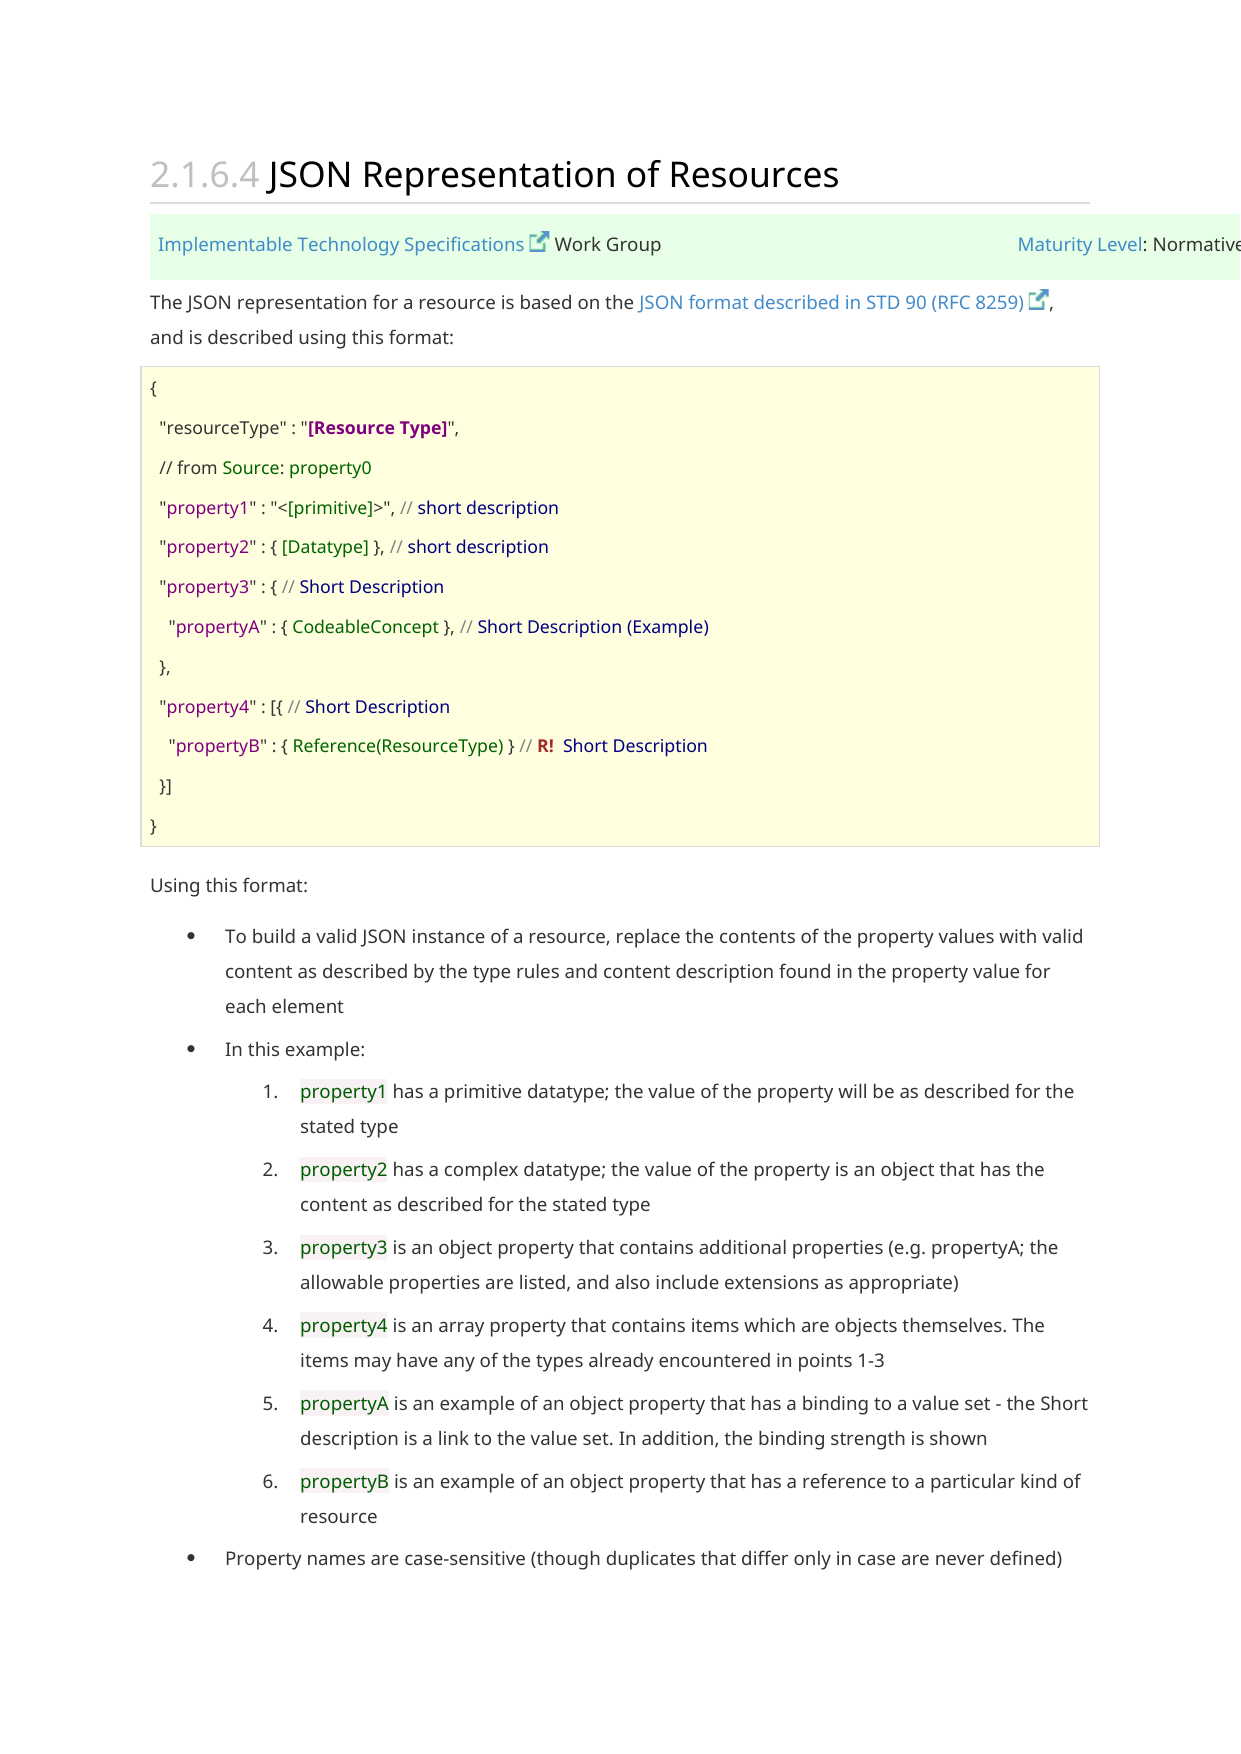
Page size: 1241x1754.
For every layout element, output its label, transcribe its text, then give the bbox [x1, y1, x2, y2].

list propertyB is an example of an object property that has a reference to a particular kind of resource [262, 1458, 1090, 1528]
text { [142, 367, 1099, 400]
text "property1" : "<[primitive]>", // short description [142, 485, 1099, 519]
text "property2" : { [Datatype] }, // short description [142, 525, 1099, 559]
list To build a valid JSON instance of a resource, replace the contents of the property values with valid content as described by the type rules and content description found in the property value for each element [187, 914, 1090, 1019]
list Property names are case-sensitive (though duplicates that differ only in case are never defined) [187, 1536, 1090, 1571]
table_header Implementable Technology Specifications Work Group [150, 214, 1010, 280]
list property1 has a primitive datatype; the value of the property will be as described for the stated type [262, 1069, 1090, 1139]
table_header Maturity Level: Normative [1010, 214, 1240, 280]
list property4 is an array property that contains items which are objects themselves. The items may have any of the types already encountered in points 1-3 [262, 1303, 1090, 1373]
text Using this format: [150, 863, 1090, 898]
picture [1028, 289, 1049, 310]
text "property3" : { // Short Description [142, 565, 1099, 599]
text The JSON representation for a resource is based on the JSON format described in STD 90 (RFC 8259) , and is described using this format: [150, 280, 1090, 350]
list In this example: [187, 1027, 1090, 1062]
list propertyA is an example of an object property that has a binding to a value set - the Short description is a link to the value set. In addition, the binding strength is shown [262, 1381, 1090, 1451]
picture [529, 231, 550, 252]
text // from Source: property0 [142, 445, 1099, 479]
list property3 is an object property that contains additional properties (e.g. propertyA; the allowable properties are listed, and also include extensions as appropriate) [262, 1225, 1090, 1295]
text "resourceType" : "[Resource Type]", [142, 406, 1099, 440]
text } [142, 803, 1099, 846]
text }] [142, 764, 1099, 798]
text "propertyB" : { Reference(ResourceType) } // R! Short Description [142, 724, 1099, 758]
text }, [142, 644, 1099, 678]
text "propertyA" : { CodeableConcept }, // Short Description (Example) [142, 604, 1099, 639]
text 2.1.6.4 JSON Representation of Resources [150, 150, 1090, 202]
text "property4" : [{ // Short Description [142, 684, 1099, 718]
list property2 has a complex datatype; the value of the property is an object that has the content as described for the stated type [262, 1147, 1090, 1217]
